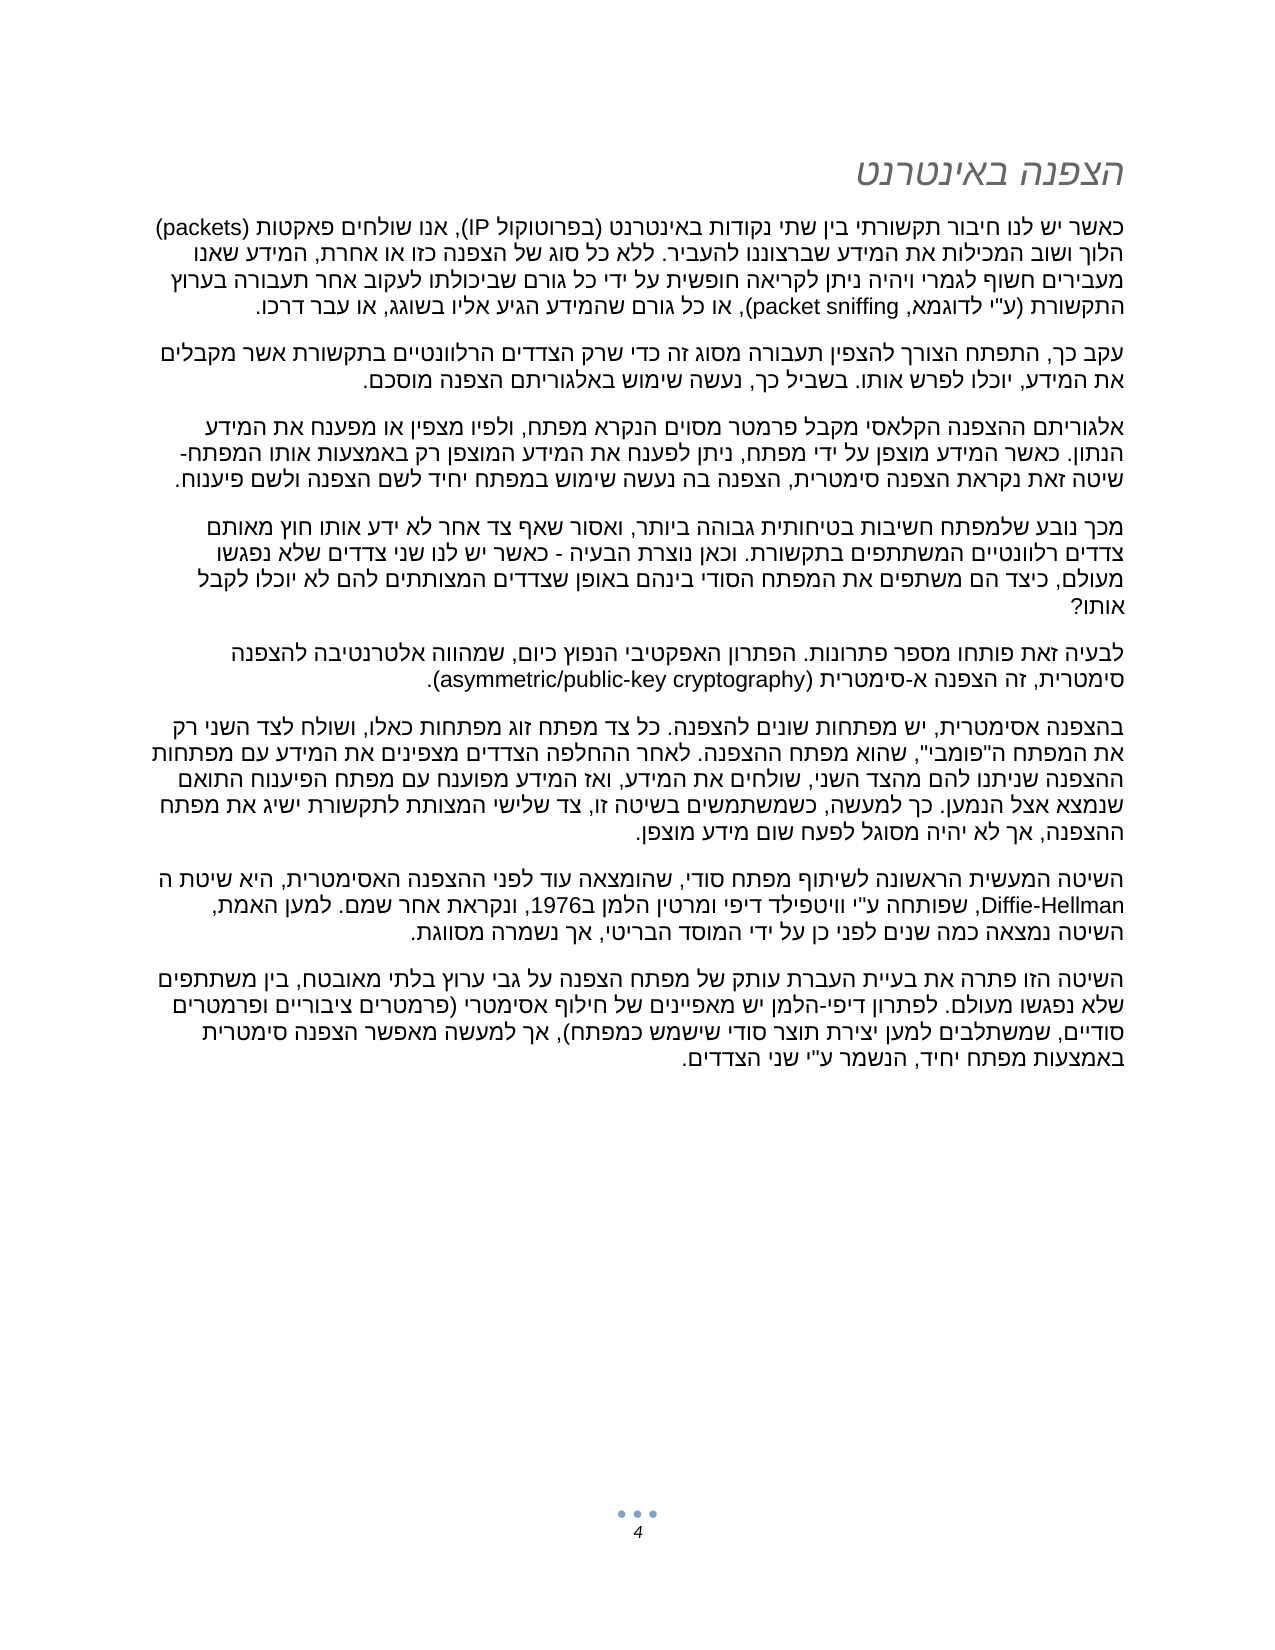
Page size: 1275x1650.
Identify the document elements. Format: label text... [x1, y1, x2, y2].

text בהצפנה אסימטרית, יש מפתחות שונים להצפנה. כל צד מפתח זוג מפתחות כאלו, ושולח לצד השני רק את המפתח ה"פומבי", שהוא מפתח ההצפנה. לאחר ההחלפה הצדדים מצפינים את המידע עם מפתחות ההצפנה שניתנו להם מהצד השני, שולחים את המידע, ואז המידע מפוענח עם מפתח הפיענוח התואם שנמצא אצל הנמען. כך למעשה, כשמשתמשים בשיטה זו, צד שלישי המצותת לתקשורת ישיג את מפתח ההצפנה, אך לא יהיה מסוגל לפעח שום מידע מוצפן. [150, 713, 1125, 845]
text אלגוריתם ההצפנה הקלאסי מקבל פרמטר מסוים הנקרא מפתח, ולפיו מצפין או מפענח את המידע הנתון. כאשר המידע מוצפן על ידי מפתח, ניתן לפענח את המידע המוצפן רק באמצעות אותו המפתח- שיטה זאת נקראת הצפנה סימטרית, הצפנה בה נעשה שימוש במפתח יחיד לשם הצפנה ולשם פיענוח. [150, 414, 1125, 493]
text עקב כך, התפתח הצורך להצפין תעבורה מסוג זה כדי שרק הצדדים הרלוונטיים בתקשורת אשר מקבלים את המידע, יוכלו לפרש אותו. בשביל כך, נעשה שימוש באלגוריתם הצפנה מוסכם. [150, 340, 1125, 393]
text הצפנה באינטרנט [150, 150, 1125, 193]
text השיטה הזו פתרה את בעיית העברת עותק של מפתח הצפנה על גבי ערוץ בלתי מאובטח, בין משתתפים שלא נפגשו מעולם. לפתרון דיפי-הלמן יש מאפיינים של חילוף אסימטרי (פרמטרים ציבוריים ופרמטרים סודיים, שמשתלבים למען יצירת תוצר סודי שישמש כמפתח), אך למעשה מאפשר הצפנה סימטרית באמצעות מפתח יחיד, הנשמר ע"י שני הצדדים. [150, 966, 1125, 1071]
text לבעיה זאת פותחו מספר פתרונות. הפתרון האפקטיבי הנפוץ כיום, שמהווה אלטרנטיבה להצפנה סימטרית, זה הצפנה א-סימטרית (asymmetric/public-key cryptography). [150, 640, 1125, 693]
text השיטה המעשית הראשונה לשיתוף מפתח סודי, שהומצאה עוד לפני ההצפנה האסימטרית, היא שיטת הDiffie-Hellman, שפותחה ע"י וויטפילד דיפי ומרטין הלמן ב1976, ונקראת אחר שמם. למען האמת, השיטה נמצאה כמה שנים לפני כן על ידי המוסד הבריטי, אך נשמרה מסווגת. [150, 866, 1125, 945]
text כאשר יש לנו חיבור תקשורתי בין שתי נקודות באינטרנט (בפרוטוקול IP), אנו שולחים פאקטות (packets) הלוך ושוב המכילות את המידע שברצוננו להעביר. ללא כל סוג של הצפנה כזו או אחרת, המידע שאנו מעבירים חשוף לגמרי ויהיה ניתן לקריאה חופשית על ידי כל גורם שביכולתו לעקוב אחר תעבורה בערוץ התקשורת (ע"י לדוגמא, packet sniffing), או כל גורם שהמידע הגיע אליו בשוגג, או עבר דרכו. [150, 214, 1125, 319]
text מכך נובע שלמפתח חשיבות בטיחותית גבוהה ביותר, ואסור שאף צד אחר לא ידע אותו חוץ מאותם צדדים רלוונטיים המשתתפים בתקשורת. וכאן נוצרת הבעיה - כאשר יש לנו שני צדדים שלא נפגשו מעולם, כיצד הם משתפים את המפתח הסודי בינהם באופן שצדדים המצותתים להם לא יוכלו לקבל אותו? [150, 514, 1125, 619]
